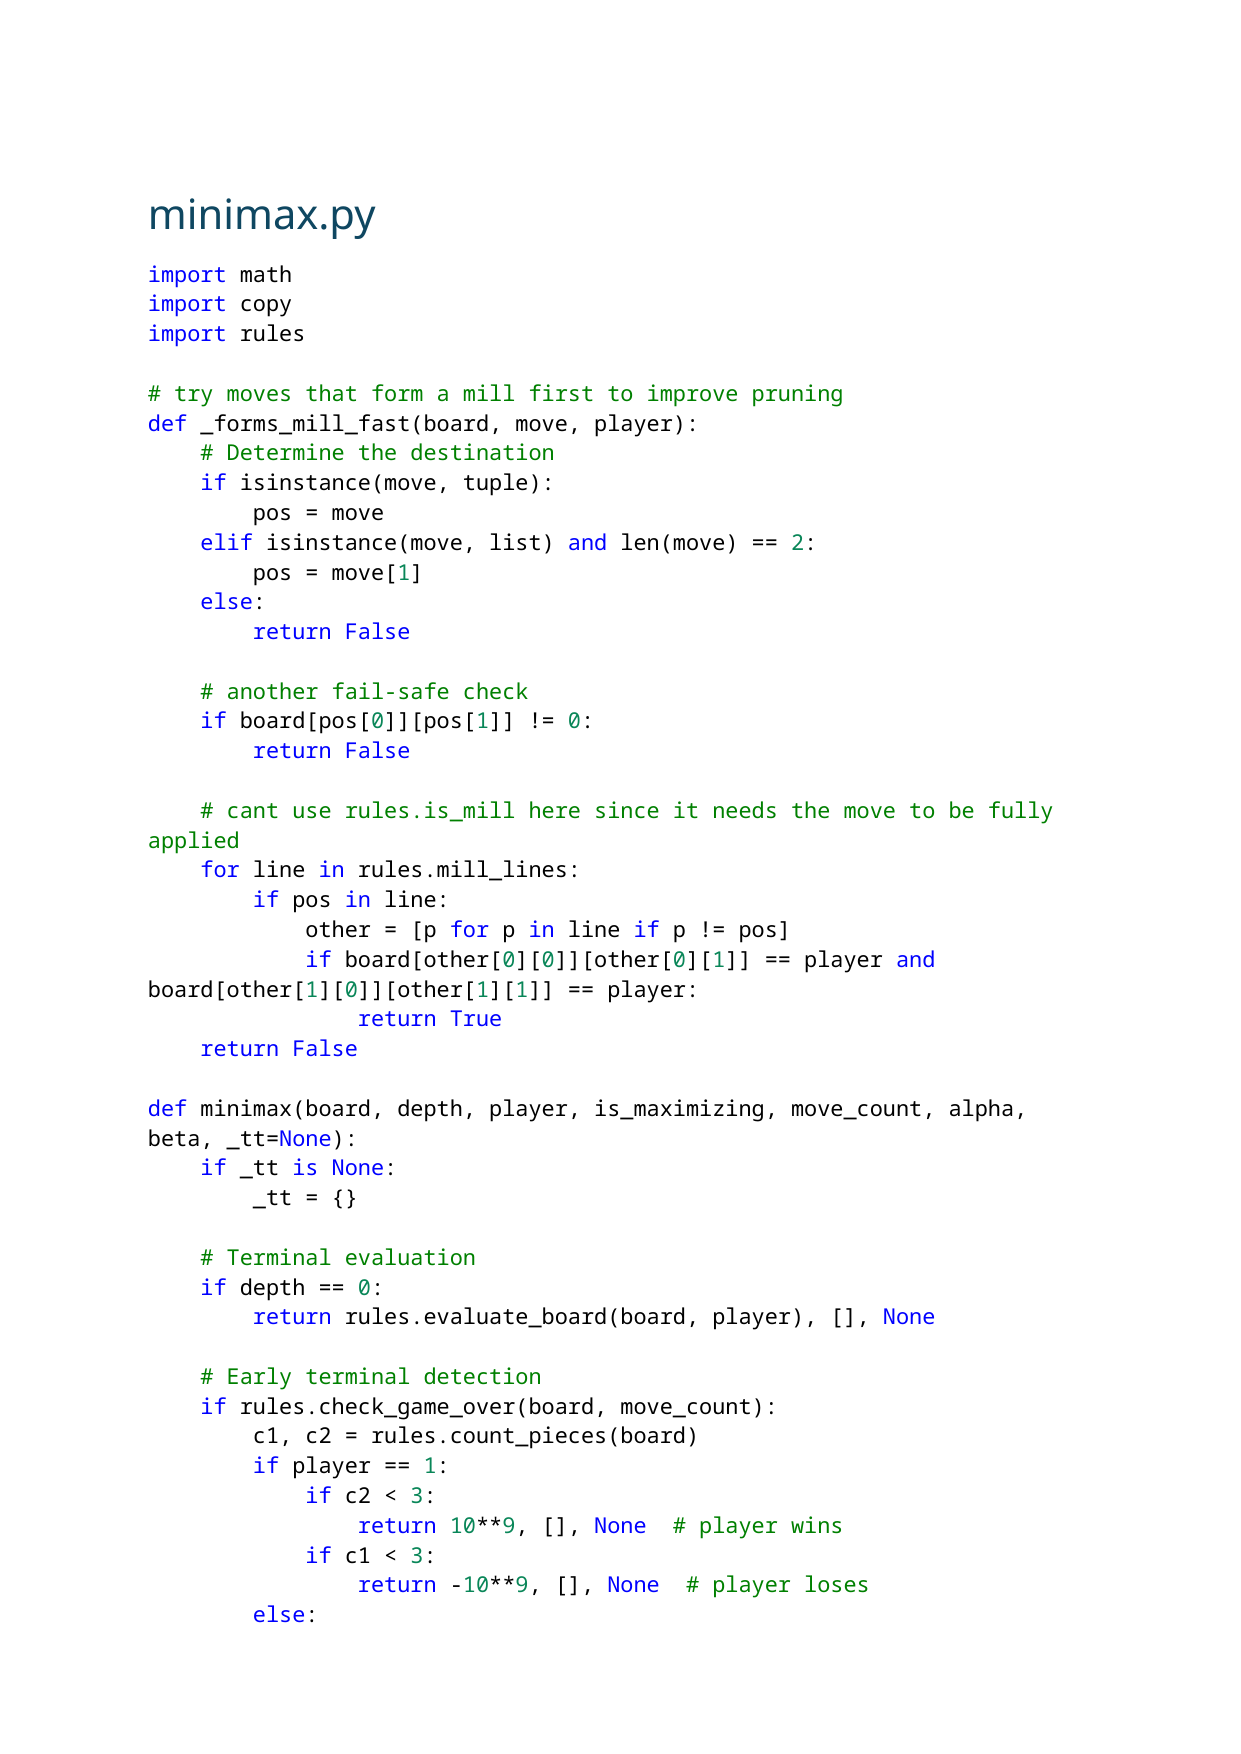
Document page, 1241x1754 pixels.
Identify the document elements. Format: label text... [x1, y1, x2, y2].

text for line in rules.mill_lines: [148, 854, 1093, 884]
text def _forms_mill_fast(board, move, player): [148, 408, 1093, 437]
text # cant use rules.is_mill here since it needs the move to be fully applied [148, 795, 1093, 854]
text if c2 < 3: [148, 1480, 1093, 1510]
text else: [148, 1599, 1093, 1629]
text # Determine the destination [148, 437, 1093, 467]
text return False [148, 1033, 1093, 1063]
subtitle minimax.py [148, 185, 1093, 242]
text else: [148, 586, 1093, 616]
text import copy [148, 288, 1093, 318]
text import rules [148, 318, 1093, 348]
text if board[pos[0]][pos[1]] != 0: [148, 706, 1093, 735]
text if player == 1: [148, 1450, 1093, 1480]
text import math [148, 259, 1093, 288]
text # Early terminal detection [148, 1361, 1093, 1391]
text return 10**9, [], None # player wins [148, 1510, 1093, 1540]
text if isinstance(move, tuple): [148, 467, 1093, 497]
text if depth == 0: [148, 1272, 1093, 1301]
text return True [148, 1003, 1093, 1033]
text # Terminal evaluation [148, 1242, 1093, 1272]
text return False [148, 735, 1093, 765]
text other = [p for p in line if p != pos] [148, 914, 1093, 944]
text c1, c2 = rules.count_pieces(board) [148, 1421, 1093, 1450]
text if _tt is None: [148, 1152, 1093, 1182]
text _tt = {} [148, 1182, 1093, 1212]
text if rules.check_game_over(board, move_count): [148, 1391, 1093, 1421]
text pos = move[1] [148, 557, 1093, 586]
text return rules.evaluate_board(board, player), [], None [148, 1301, 1093, 1331]
text def minimax(board, depth, player, is_maximizing, move_count, alpha, beta, _tt=None): [148, 1093, 1093, 1152]
text if pos in line: [148, 884, 1093, 914]
text # another fail-safe check [148, 676, 1093, 706]
text if board[other[0][0]][other[0][1]] == player and board[other[1][0]][other[1][1]] == player: [148, 944, 1093, 1003]
text if c1 < 3: [148, 1540, 1093, 1569]
text elif isinstance(move, list) and len(move) == 2: [148, 527, 1093, 557]
text return -10**9, [], None # player loses [148, 1569, 1093, 1599]
text pos = move [148, 497, 1093, 527]
text # try moves that form a mill first to improve pruning [148, 378, 1093, 408]
text return False [148, 616, 1093, 646]
